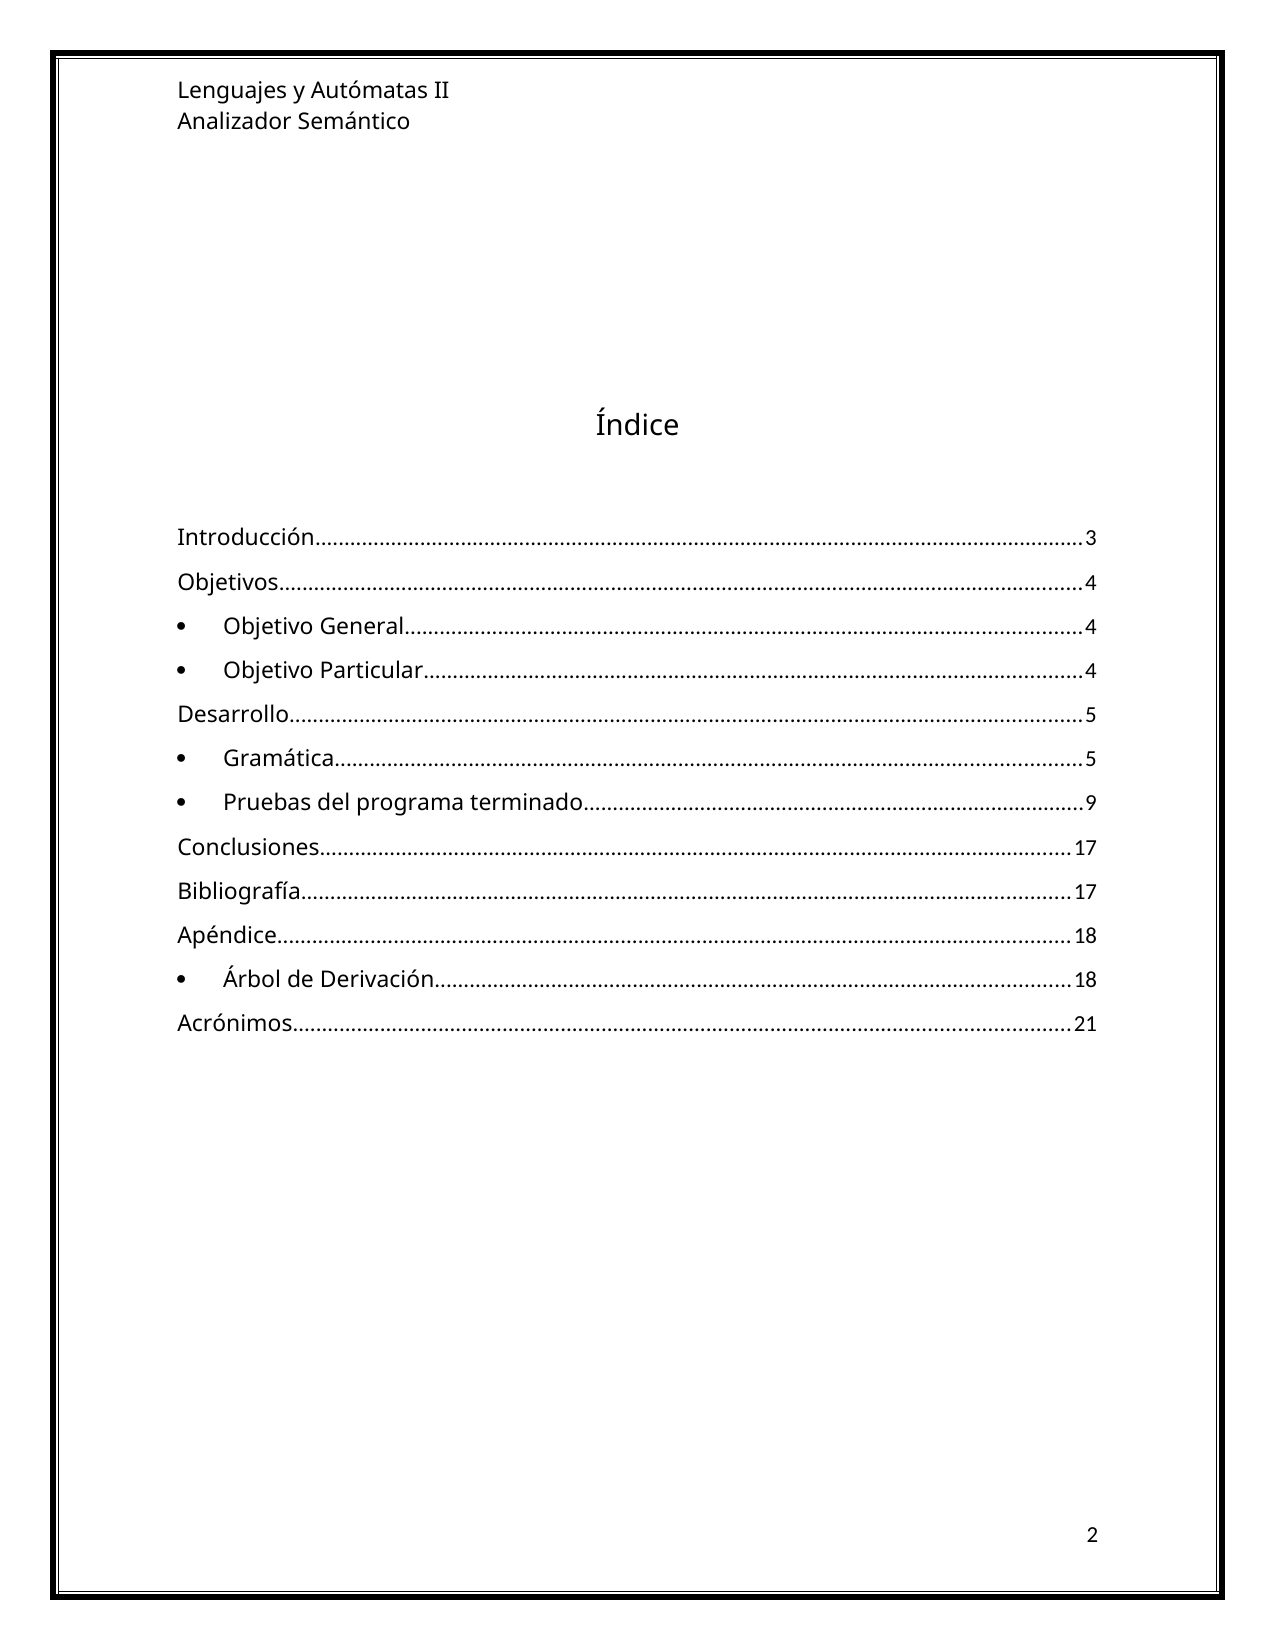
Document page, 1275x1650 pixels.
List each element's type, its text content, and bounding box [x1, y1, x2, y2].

text Índice [177, 404, 1098, 444]
